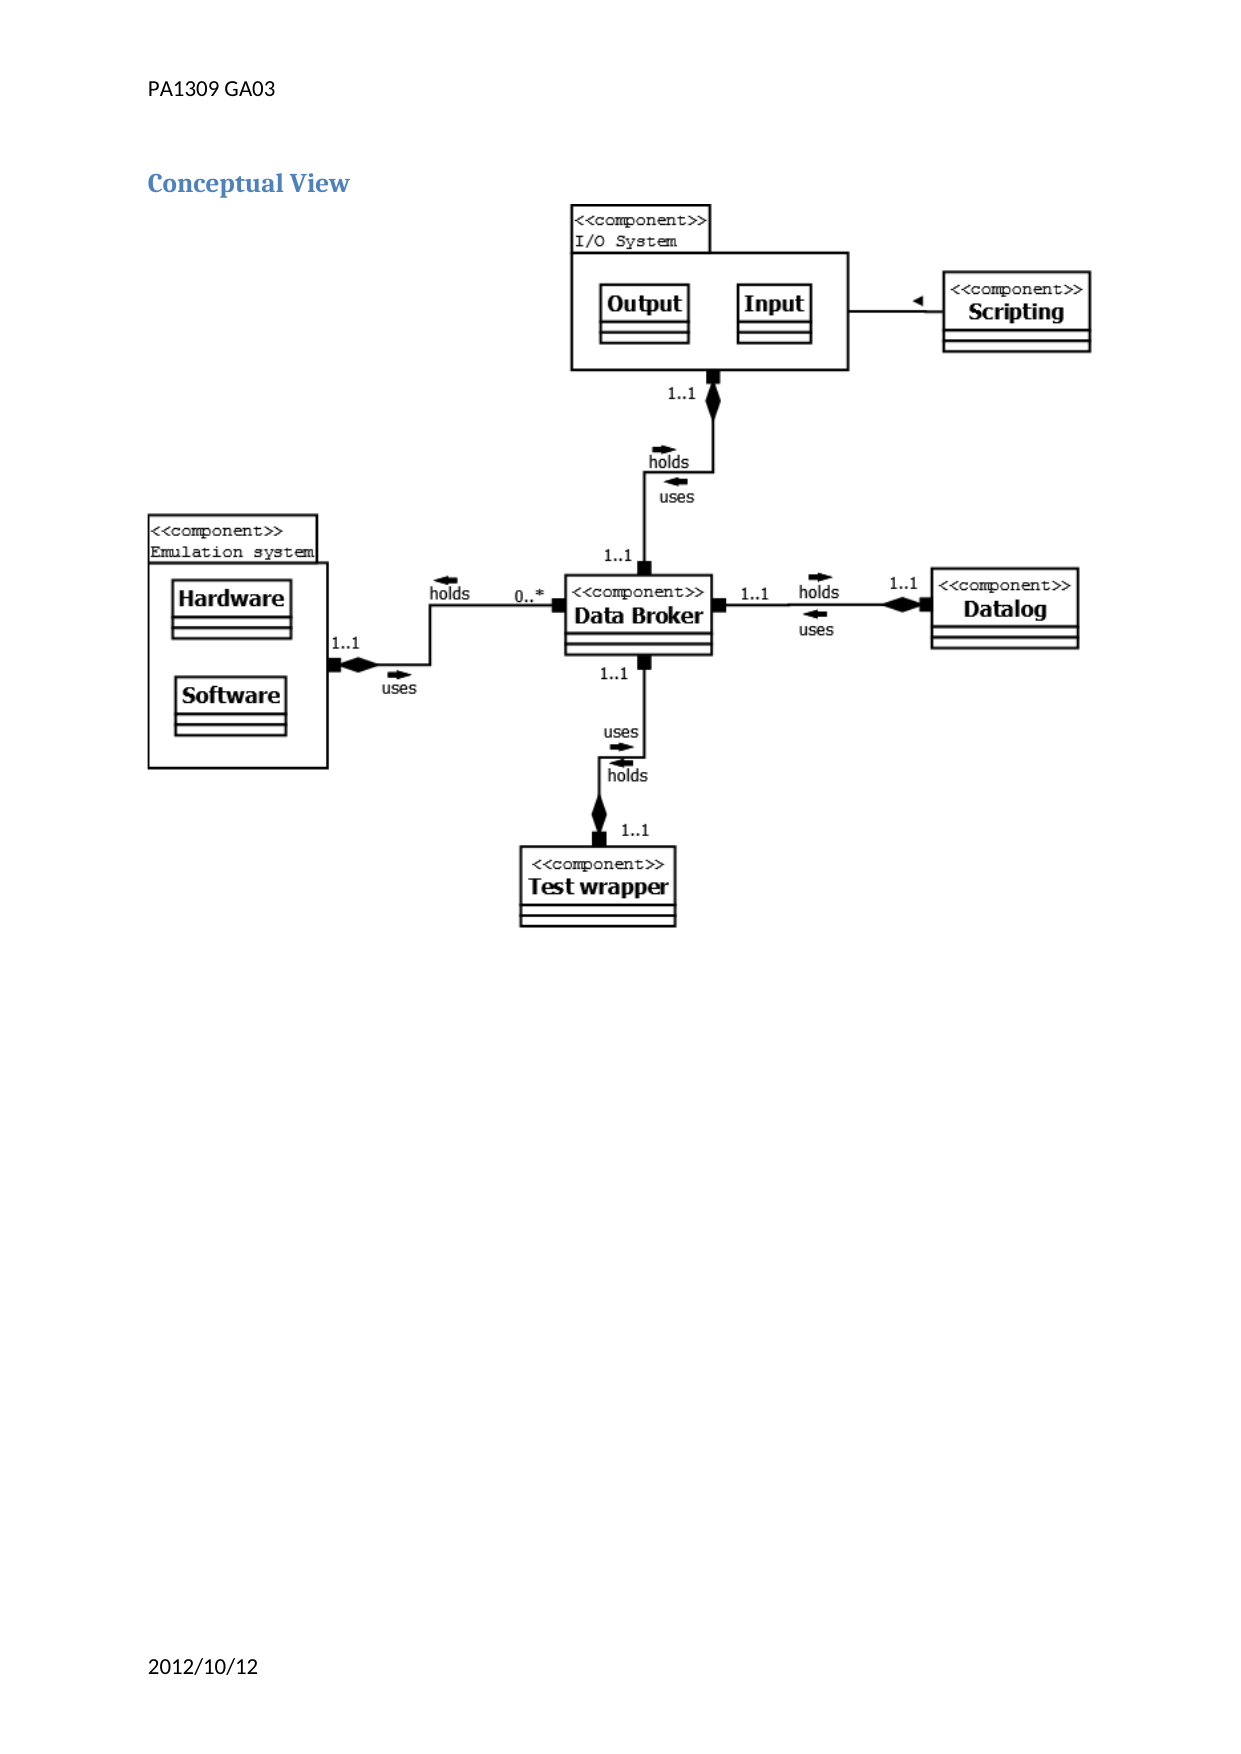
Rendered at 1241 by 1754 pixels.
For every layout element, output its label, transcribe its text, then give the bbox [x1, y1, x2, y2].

subtitle Conceptual View [148, 168, 1093, 199]
picture [147, 204, 1093, 929]
